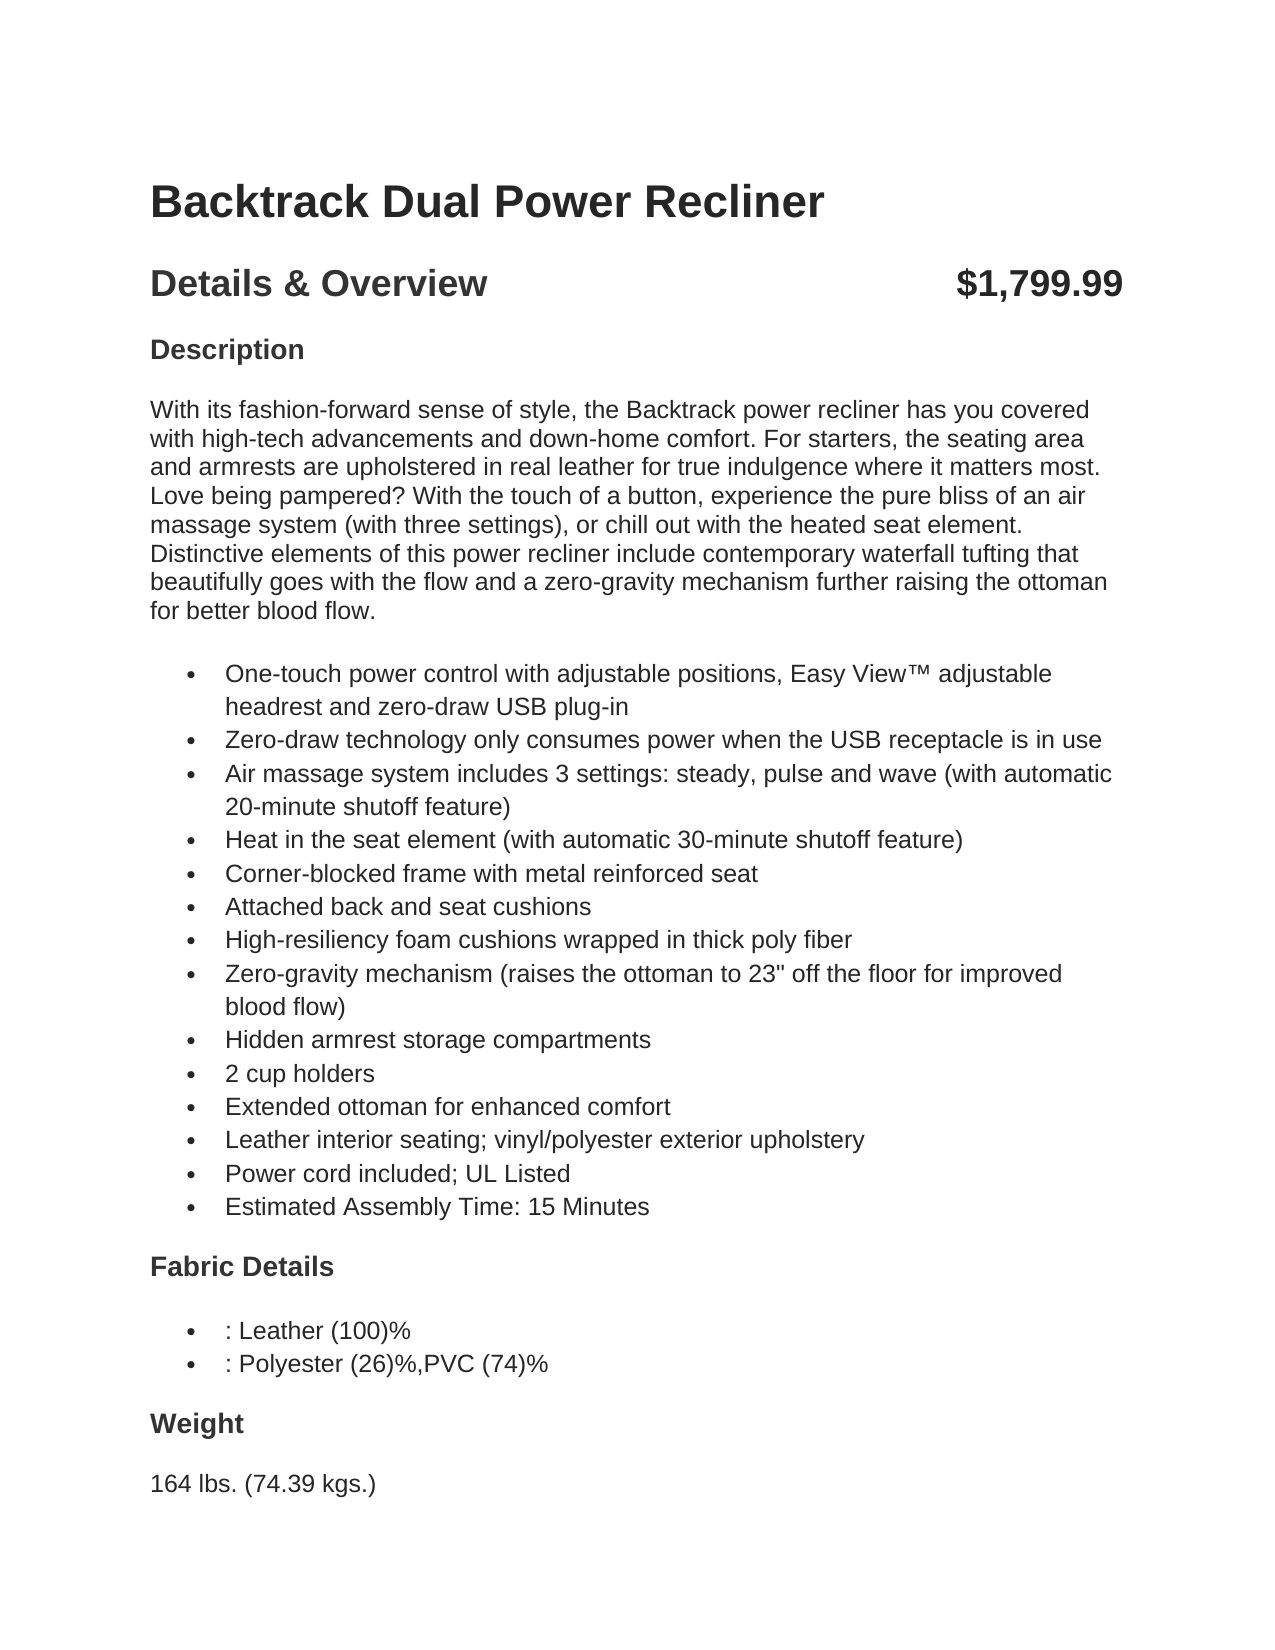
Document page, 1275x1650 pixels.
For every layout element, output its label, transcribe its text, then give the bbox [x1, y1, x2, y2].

list Power cord included; UL Listed [187, 1154, 1125, 1187]
list : Polyester (26)%,PVC (74)% [187, 1345, 1125, 1378]
text Fabric Details [150, 1250, 1125, 1282]
list Air massage system includes 3 settings: steady, pulse and wave (with automatic 20-minute shutoff feature) [187, 754, 1125, 821]
text Details & Overview $1,799.99 [150, 261, 956, 304]
text 164 lbs. (74.39 kgs.) [150, 1469, 1125, 1498]
list Zero-gravity mechanism (raises the ottoman to 23" off the floor for improved blood flow) [187, 954, 1125, 1021]
list Extended ottoman for enhanced comfort [187, 1087, 1125, 1121]
text With its fashion-forward sense of style, the Backtrack power recliner has you covered with high-tech advancements and down-home comfort. For starters, the seating area and armrests are upholstered in real leather for true indulgence where it matters most. Love being pampered? With the touch of a button, experience the pure bliss of an air massage system (with three settings), or chill out with the heated seat element. Distinctive elements of this power recliner include contemporary waterfall tufting that beautifully goes with the flow and a zero-gravity mechanism further raising the ottoman for better blood flow. [150, 395, 1125, 625]
list High-resiliency foam cushions wrapped in thick poly fiber [187, 921, 1125, 954]
list : Leather (100)% [187, 1311, 1125, 1345]
text Weight [150, 1407, 1125, 1440]
subtitle Backtrack Dual Power Recliner [150, 175, 1125, 228]
list Hidden armrest storage compartments [187, 1021, 1125, 1054]
list One-touch power control with adjustable positions, Easy View™ adjustable headrest and zero-draw USB plug-in [187, 654, 1125, 721]
text Description [150, 333, 1125, 366]
list Corner-blocked frame with metal reinforced seat [187, 854, 1125, 887]
list 2 cup holders [187, 1054, 1125, 1087]
list Heat in the seat element (with automatic 30-minute shutoff feature) [187, 821, 1125, 854]
list Estimated Assembly Time: 15 Minutes [187, 1187, 1125, 1221]
list Zero-draw technology only consumes power when the USB receptacle is in use [187, 721, 1125, 754]
list Attached back and seat cushions [187, 887, 1125, 921]
list Leather interior seating; vinyl/polyester exterior upholstery [187, 1121, 1125, 1154]
